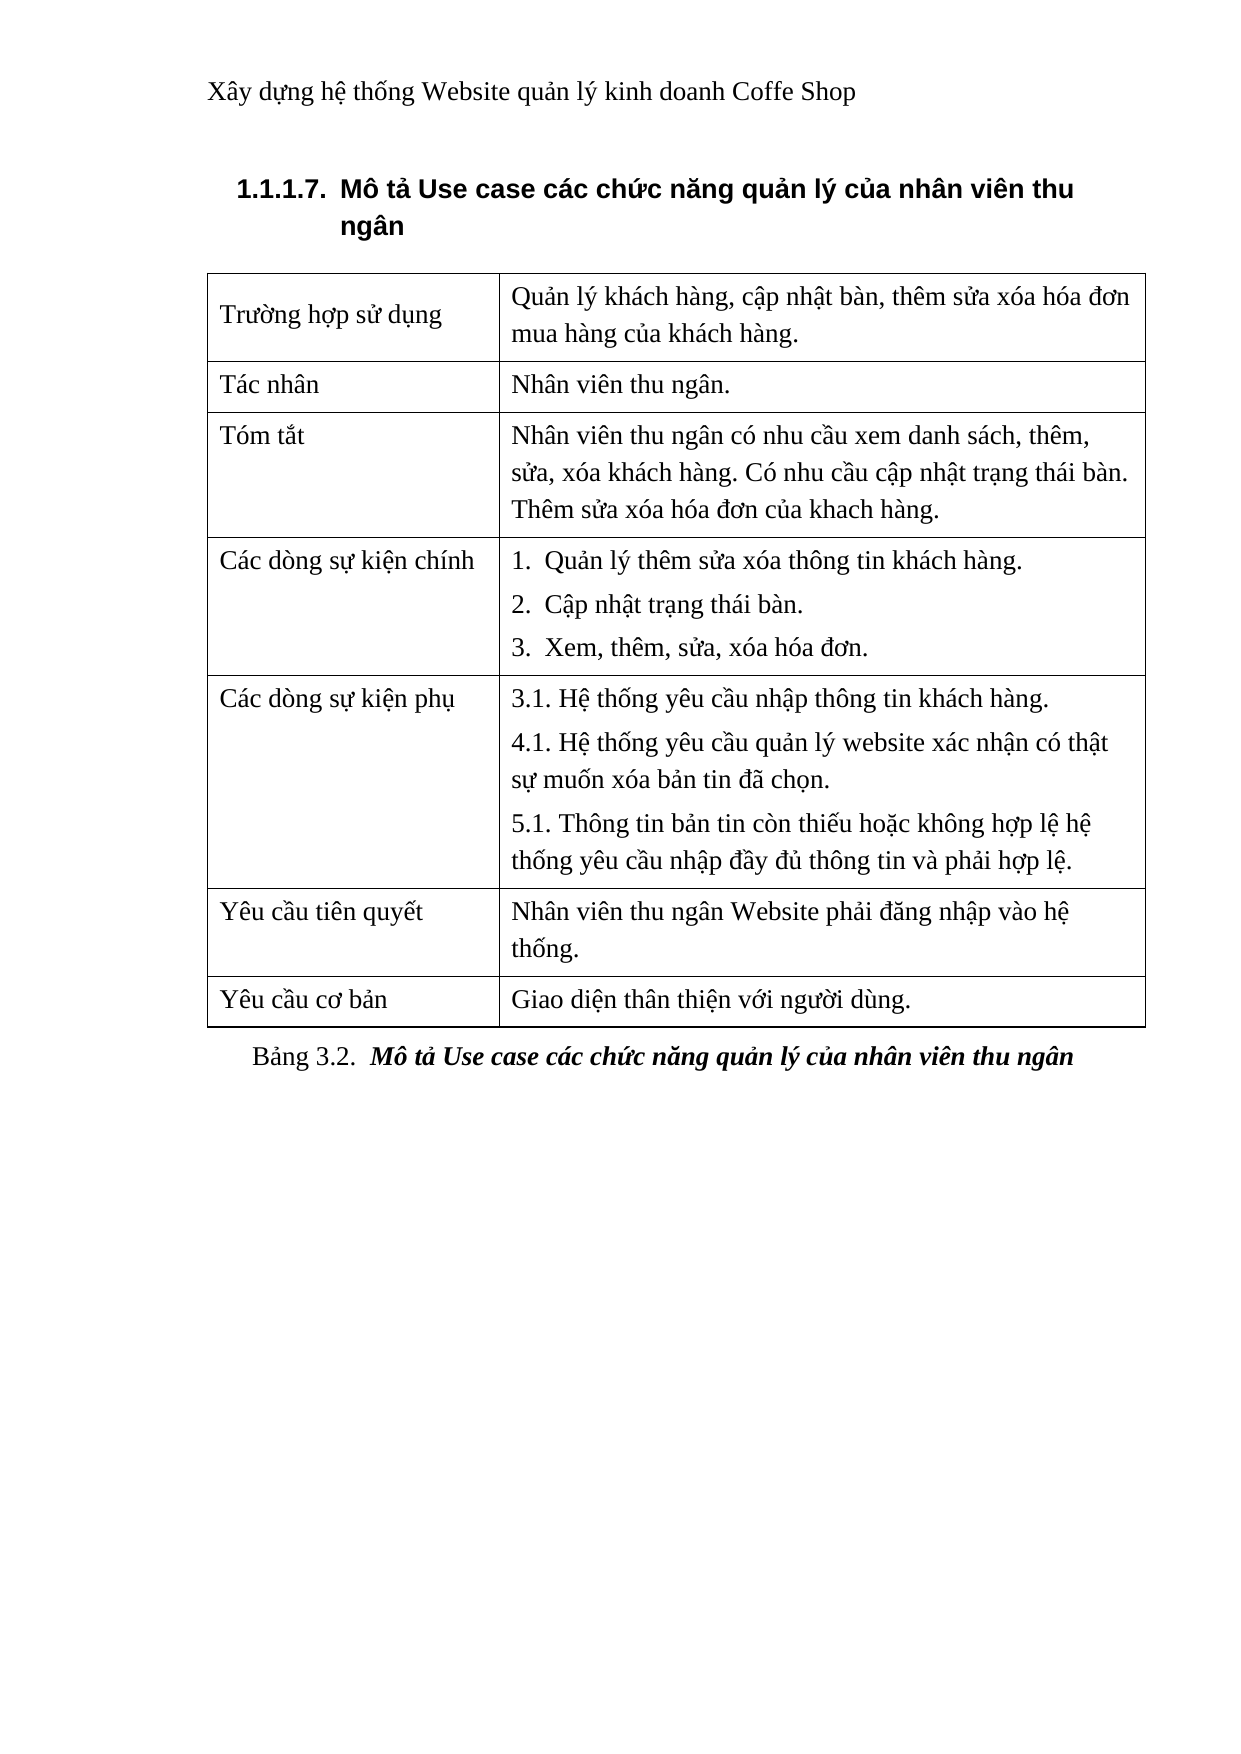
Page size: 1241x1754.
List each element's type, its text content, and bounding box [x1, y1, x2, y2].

table_cell Các dòng sự kiện phụ [208, 676, 499, 887]
table_header Quản lý khách hàng, cập nhật bàn, thêm sửa xóa hóa đơn mua hàng của khách hàng. [500, 274, 1145, 361]
table_cell Nhân viên thu ngân Website phải đăng nhập vào hệ thống. [500, 889, 1145, 976]
table_cell Tác nhân [208, 362, 499, 412]
table_cell Yêu cầu cơ bản [208, 977, 499, 1026]
table_cell Nhân viên thu ngân có nhu cầu xem danh sách, thêm, sửa, xóa khách hàng. Có nhu cầu cập nhật trạng thái bàn. Thêm sửa xóa hóa đơn của khach hàng. [500, 413, 1145, 537]
table_cell Tóm tắt [208, 413, 499, 537]
table_cell Giao diện thân thiện với người dùng. [500, 977, 1145, 1026]
table_cell Các dòng sự kiện chính [208, 538, 499, 675]
table_cell Nhân viên thu ngân. [500, 362, 1145, 412]
table_header Trường hợp sử dụng [208, 274, 499, 361]
table_cell Yêu cầu tiên quyết [208, 889, 499, 976]
table_cell 3.1. Hệ thống yêu cầu nhập thông tin khách hàng. 4.1. Hệ thống yêu cầu quản lý website xác nhận có thật sự muốn xóa bản tin đã chọn. 5.1. Thông tin bản tin còn thiếu hoặc không hợp lệ hệ thống yêu cầu nhập đầy đủ thông tin và phải hợp lệ. [500, 676, 1145, 887]
list Mô tả Use case các chức năng quản lý của nhân viên thu ngân [207, 1040, 1122, 1071]
list Mô tả Use case các chức năng quản lý của nhân viên thu ngân [236, 173, 1122, 241]
table_cell Quản lý thêm sửa xóa thông tin khách hàng. Cập nhật trạng thái bàn. Xem, thêm, sửa, xóa hóa đơn. [500, 538, 1145, 675]
